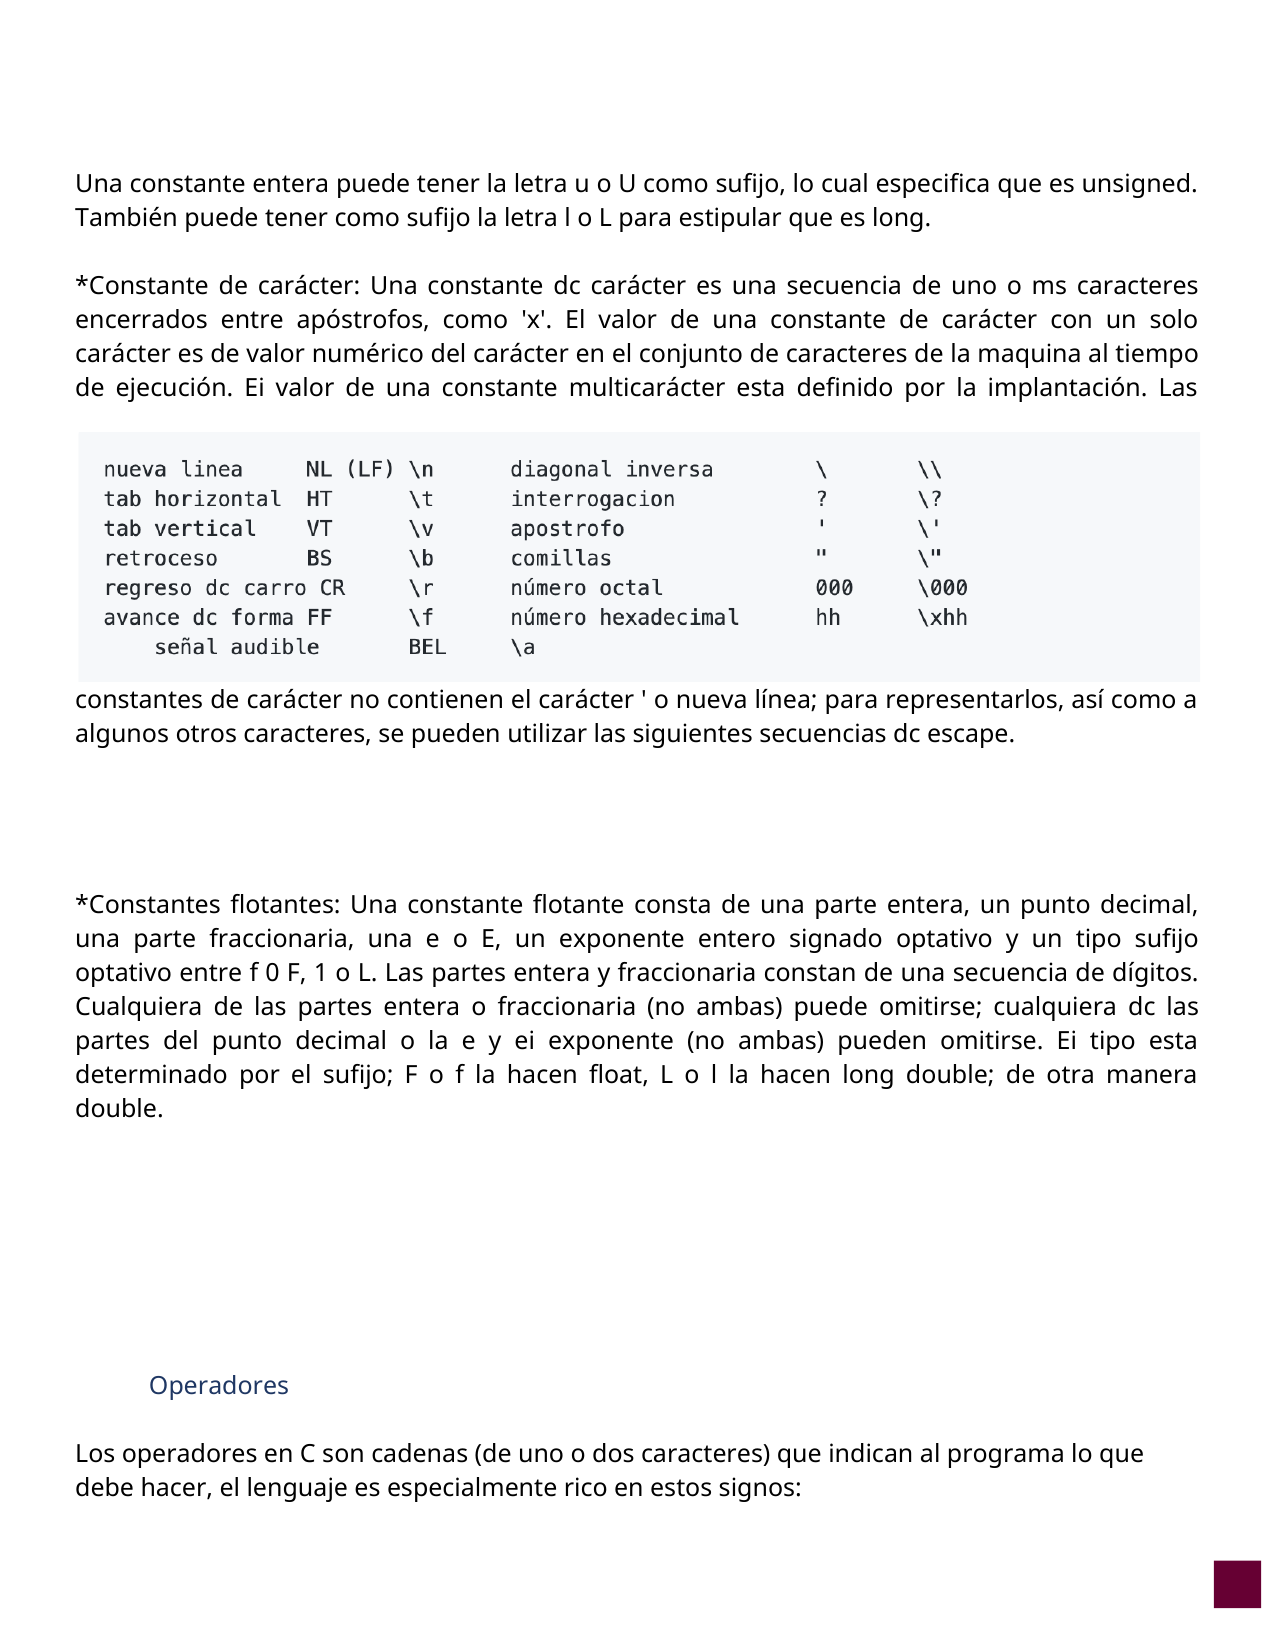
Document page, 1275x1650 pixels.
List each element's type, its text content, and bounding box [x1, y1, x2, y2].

picture [75, 432, 1200, 682]
text *Constante de carácter: Una constante dc carácter es una secuencia de uno o ms caracteres encerrados entre apóstrofos, como 'x'. El valor de una constante de carácter con un solo carácter es de valor numérico del carácter en el conjunto de caracteres de la maquina al tiempo de ejecución. Ei valor de una constante multicarácter esta definido por la implantación. Las constantes de carácter no contienen el carácter ' o nueva línea; para representarlos, así como a algunos otros caracteres, se pueden utilizar las siguientes secuencias dc escape. [75, 682, 1200, 750]
text *Constante de carácter: Una constante dc carácter es una secuencia de uno o ms caracteres encerrados entre apóstrofos, como 'x'. El valor de una constante de carácter con un solo carácter es de valor numérico del carácter en el conjunto de caracteres de la maquina al tiempo de ejecución. Ei valor de una constante multicarácter esta definido por la implantación. Las constantes de carácter no contienen el carácter ' o nueva línea; para representarlos, así como a algunos otros caracteres, se pueden utilizar las siguientes secuencias dc escape. [75, 267, 1200, 432]
subtitle Operadores [149, 1367, 1200, 1401]
text *Constantes flotantes: Una constante flotante consta de una parte entera, un punto decimal, una parte fraccionaria, una e o E, un exponente entero signado optativo y un tipo sufijo optativo entre f 0 F, 1 o L. Las partes entera y fraccionaria constan de una secuencia de dígitos. Cualquiera de las partes entera o fraccionaria (no ambas) puede omitirse; cualquiera dc las partes del punto decimal o la e y ei exponente (no ambas) pueden omitirse. Ei tipo esta determinado por el sufijo; F o f la hacen float, L o l la hacen long double; de otra manera double. [75, 886, 1200, 1125]
text Una constante entera puede tener la letra u o U como sufijo, lo cual especifica que es unsigned. También puede tener como sufijo la letra l o L para estipular que es long. [75, 165, 1200, 233]
text Los operadores en C son cadenas (de uno o dos caracteres) que indican al programa lo que debe hacer, el lenguaje es especialmente rico en estos signos: [75, 1435, 1200, 1503]
